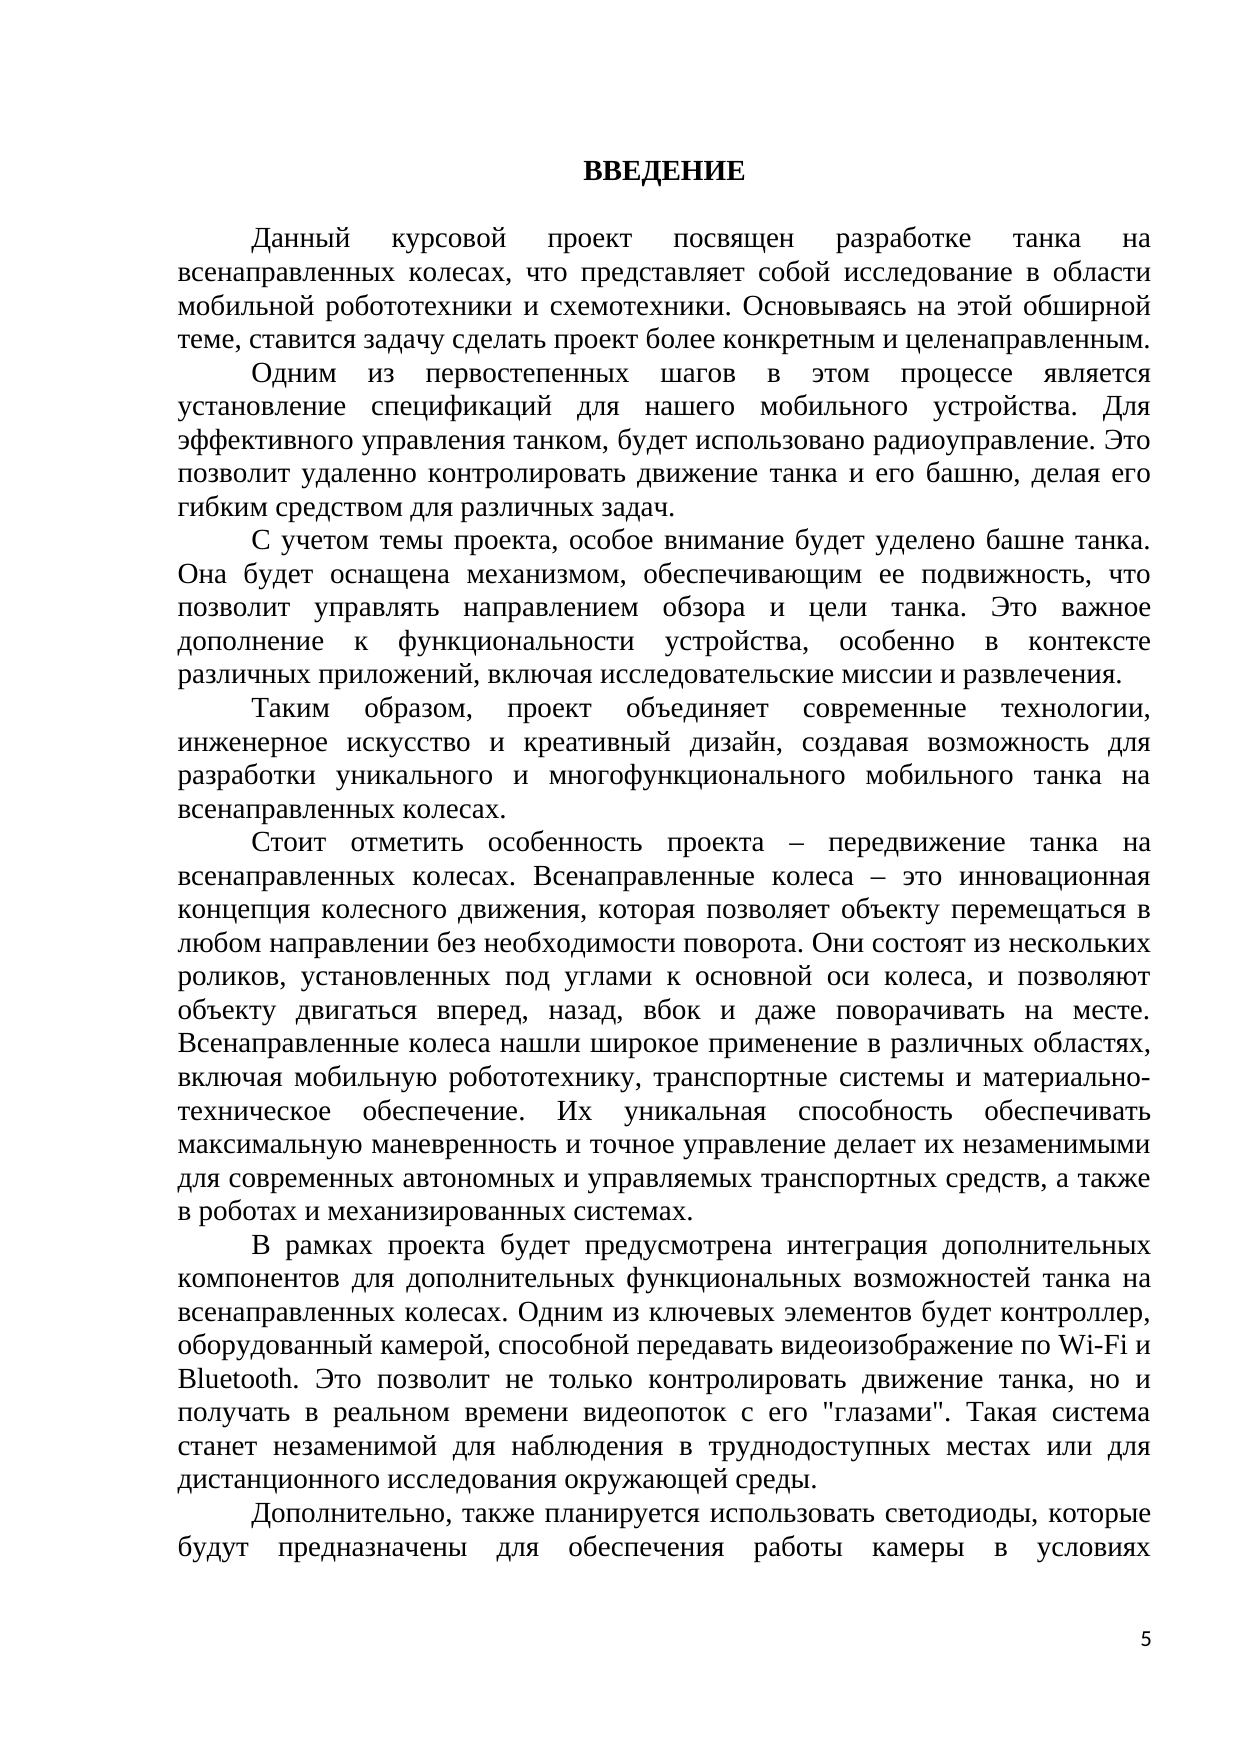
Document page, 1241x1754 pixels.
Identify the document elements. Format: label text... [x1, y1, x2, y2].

text В рамках проекта будет предусмотрена интеграция дополнительных компонентов для дополнительных функциональных возможностей танка на всенаправленных колесах. Одним из ключевых элементов будет контроллер, оборудованный камерой, способной передавать видеоизображение по Wi-Fi и Bluetooth. Это позволит не только контролировать движение танка, но и получать в реальном времени видеопоток с его "глазами". Такая система станет незаменимой для наблюдения в труднодоступных местах или для дистанционного исследования окружающей среды. [177, 1227, 1152, 1495]
text Одним из первостепенных шагов в этом процессе является установление спецификаций для нашего мобильного устройства. Для эффективного управления танком, будет использовано радиоуправление. Это позволит удаленно контролировать движение танка и его башню, делая его гибким средством для различных задач. [177, 355, 1152, 522]
text Стоит отметить особенность проекта – передвижение танка на всенаправленных колесах. Всенаправленные колеса – это инновационная концепция колесного движения, которая позволяет объекту перемещаться в любом направлении без необходимости поворота. Они состоят из нескольких роликов, установленных под углами к основной оси колеса, и позволяют объекту двигаться вперед, назад, вбок и даже поворачивать на месте. Всенаправленные колеса нашли широкое применение в различных областях, включая мобильную робототехнику, транспортные системы и материально-техническое обеспечение. Их уникальная способность обеспечивать максимальную маневренность и точное управление делает их незаменимыми для современных автономных и управляемых транспортных средств, а также в роботах и механизированных системах. [177, 824, 1152, 1227]
subtitle ВВЕДЕНИЕ [177, 153, 1152, 187]
text С учетом темы проекта, особое внимание будет уделено башне танка. Она будет оснащена механизмом, обеспечивающим ее подвижность, что позволит управлять направлением обзора и цели танка. Это важное дополнение к функциональности устройства, особенно в контексте различных приложений, включая исследовательские миссии и развлечения. [177, 522, 1152, 690]
text Таким образом, проект объединяет современные технологии, инженерное искусство и креативный дизайн, создавая возможность для разработки уникального и многофункционального мобильного танка на всенаправленных колесах. [177, 690, 1152, 824]
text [177, 1495, 1152, 1562]
text Данный курсовой проект посвящен разработке танка на всенаправленных колесах, что представляет собой исследование в области мобильной робототехники и схемотехники. Основываясь на этой обширной теме, ставится задачу сделать проект более конкретным и целенаправленным. [177, 221, 1152, 355]
